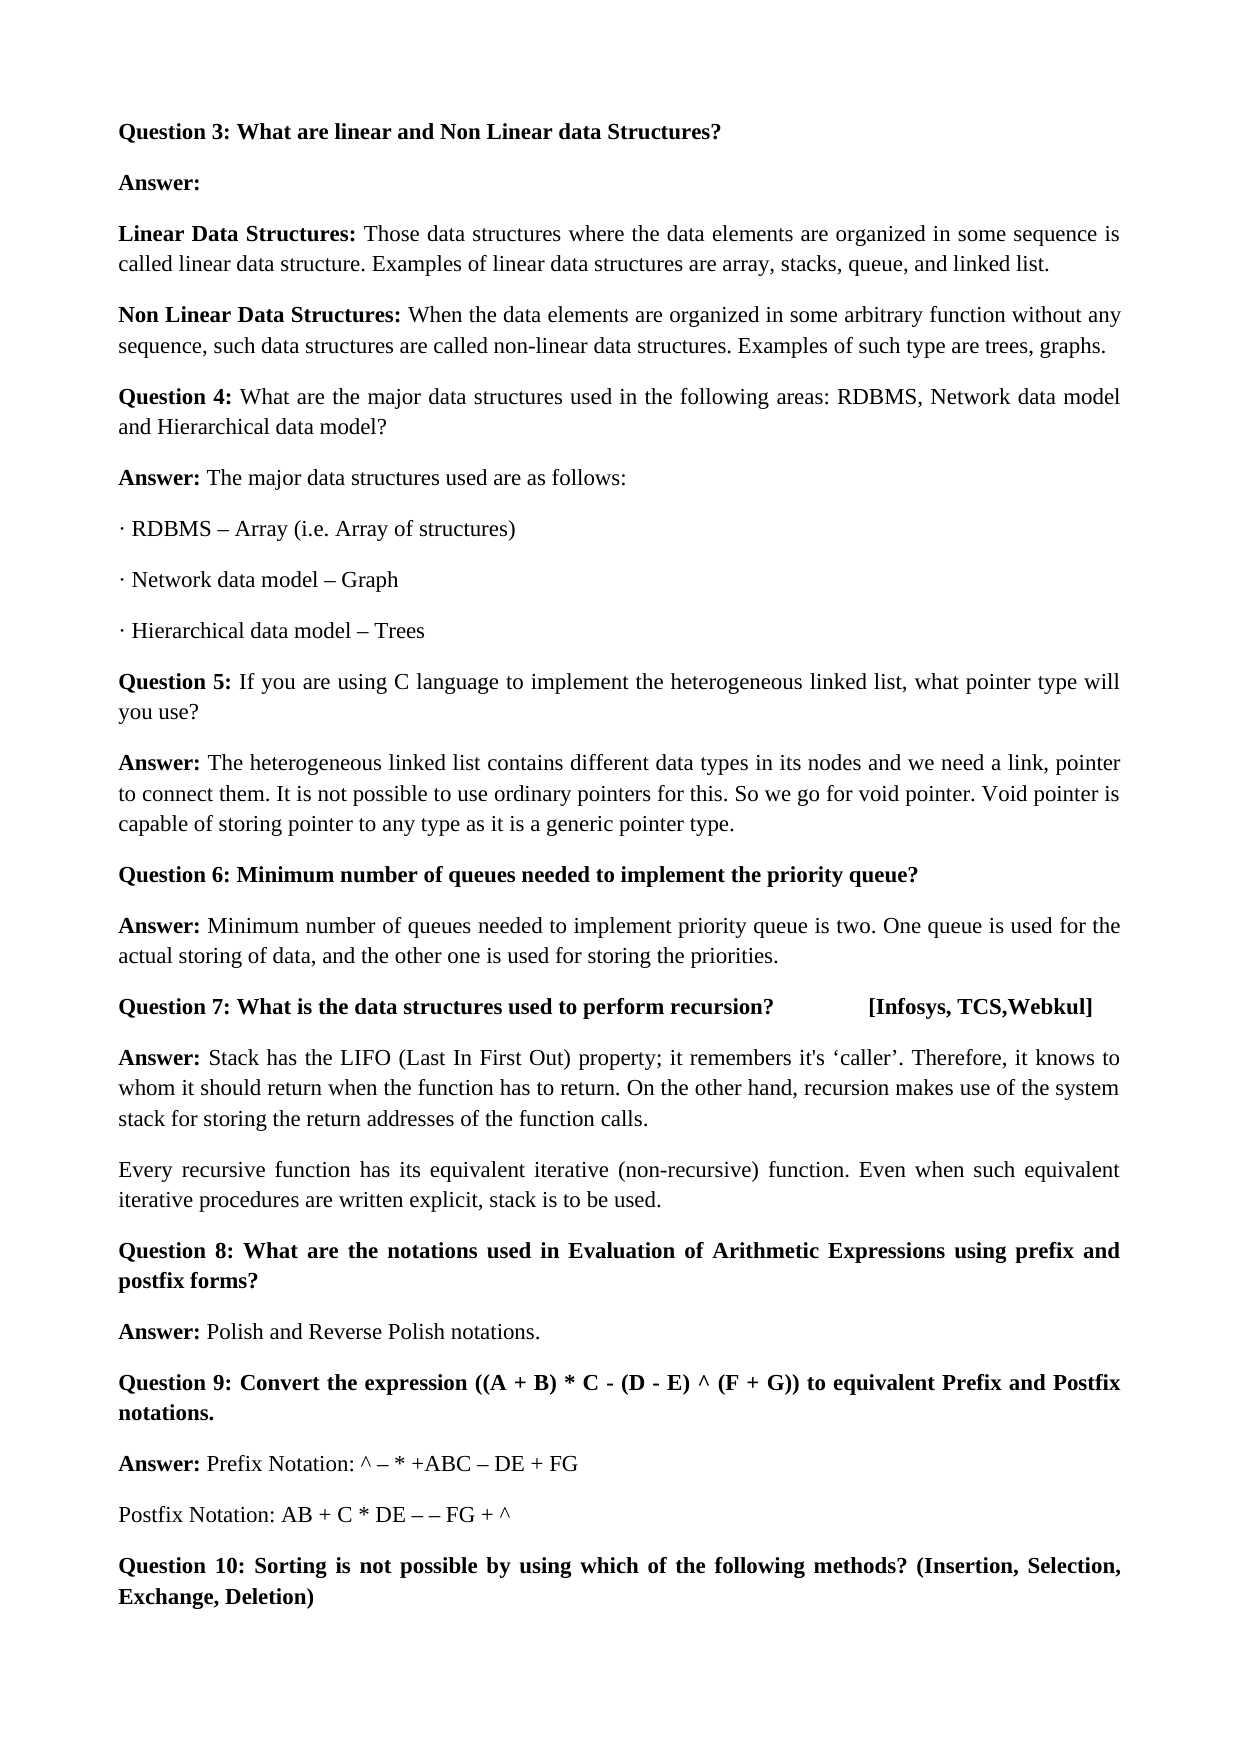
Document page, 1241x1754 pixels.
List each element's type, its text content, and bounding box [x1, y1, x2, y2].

text Question 8: What are the notations used in Evaluation of Arithmetic Expressions using prefix and postfix forms? [118, 1237, 1122, 1293]
text Question 4: What are the major data structures used in the following areas: RDBMS, Network data model and Hierarchical data model? [118, 383, 1122, 439]
text Question 10: Sorting is not possible by using which of the following methods? (Insertion, Selection, Exchange, Deletion) [118, 1552, 1122, 1609]
text Answer: The heterogeneous linked list contains different data types in its nodes and we need a link, pointer to connect them. It is not possible to use ordinary pointers for this. So we go for void pointer. Void pointer is capable of storing pointer to any type as it is a generic pointer type. [118, 749, 1122, 836]
text Question 6: Minimum number of queues needed to implement the priority queue? [118, 861, 1122, 887]
text · Network data model – Graph [118, 566, 1122, 592]
text Every recursive function has its equivalent iterative (non-recursive) function. Even when such equivalent iterative procedures are written explicit, stack is to be used. [118, 1156, 1122, 1212]
text Question 3: What are linear and Non Linear data Structures? [118, 118, 1122, 144]
text Question 9: Convert the expression ((A + B) * C - (D - E) ^ (F + G)) to equivalent Prefix and Postfix notations. [118, 1369, 1122, 1426]
text Answer: Minimum number of queues needed to implement priority queue is two. One queue is used for the actual storing of data, and the other one is used for storing the priorities. [118, 912, 1122, 968]
text · RDBMS – Array (i.e. Array of structures) [118, 515, 1122, 541]
text Answer: [118, 169, 1122, 196]
text Answer: Prefix Notation: ^ – * +ABC – DE + FG [118, 1450, 1122, 1477]
text Answer: The major data structures used are as follows: [118, 464, 1122, 490]
text · Hierarchical data model – Trees [118, 617, 1122, 643]
text Question 5: If you are using C language to implement the heterogeneous linked list, what pointer type will you use? [118, 668, 1122, 725]
text Answer: Polish and Reverse Polish notations. [118, 1318, 1122, 1344]
text Question 7: What is the data structures used to perform recursion? [Infosys, TCS,Webkul] [118, 993, 1122, 1019]
text Postfix Notation: AB + C * DE – – FG + ^ [118, 1501, 1122, 1528]
text Linear Data Structures: Those data structures where the data elements are organized in some sequence is called linear data structure. Examples of linear data structures are array, stacks, queue, and linked list. [118, 220, 1122, 277]
text Answer: Stack has the LIFO (Last In First Out) property; it remembers it's ‘caller’. Therefore, it knows to whom it should return when the function has to return. On the other hand, recursion makes use of the system stack for storing the return addresses of the function calls. [118, 1044, 1122, 1131]
text Non Linear Data Structures: When the data elements are organized in some arbitrary function without any sequence, such data structures are called non-linear data structures. Examples of such type are trees, graphs. [118, 301, 1122, 358]
